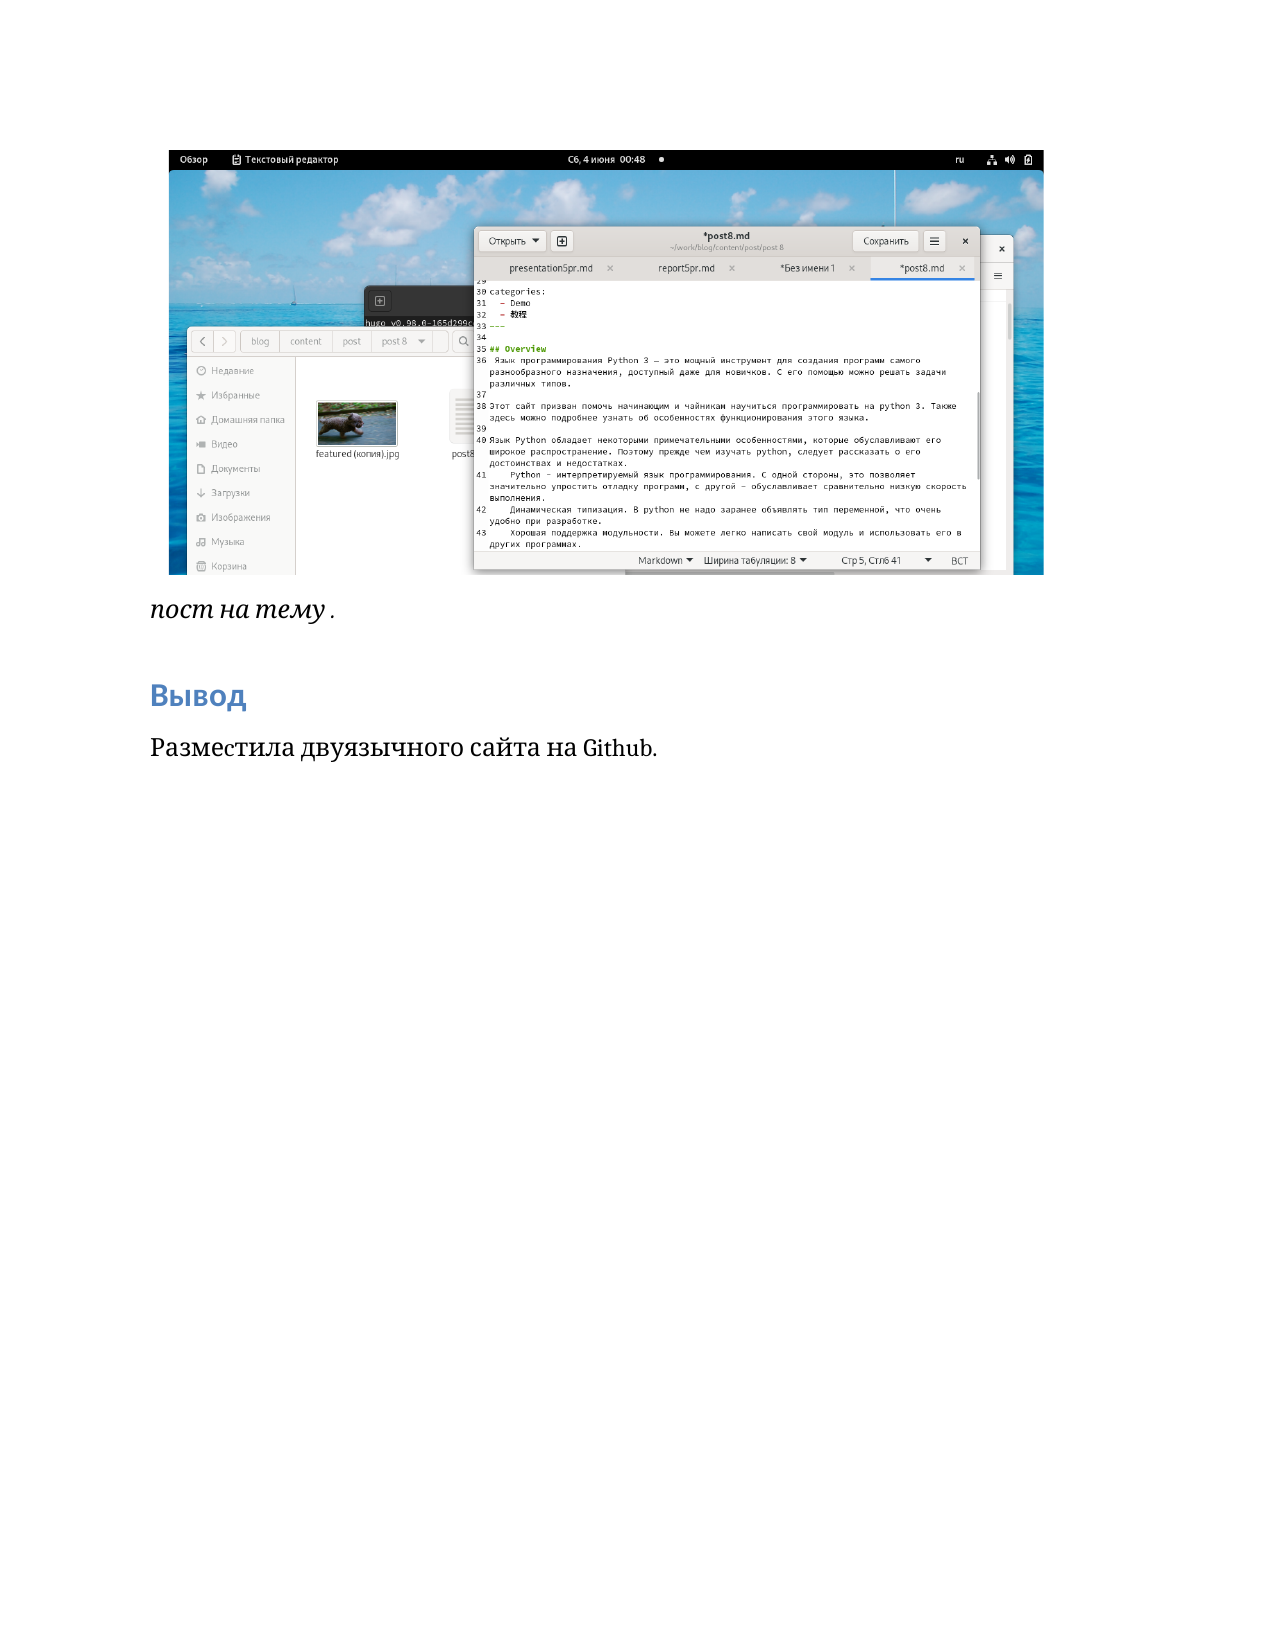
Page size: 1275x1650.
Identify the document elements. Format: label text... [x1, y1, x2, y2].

picture [1026, 476, 1035, 482]
picture [1036, 384, 1044, 389]
text пост на тему . [150, 596, 1125, 624]
subtitle Вывод [150, 674, 1125, 715]
text Размеcтила двуязычного сайта на Github. [150, 734, 1125, 762]
picture [168, 150, 1044, 575]
